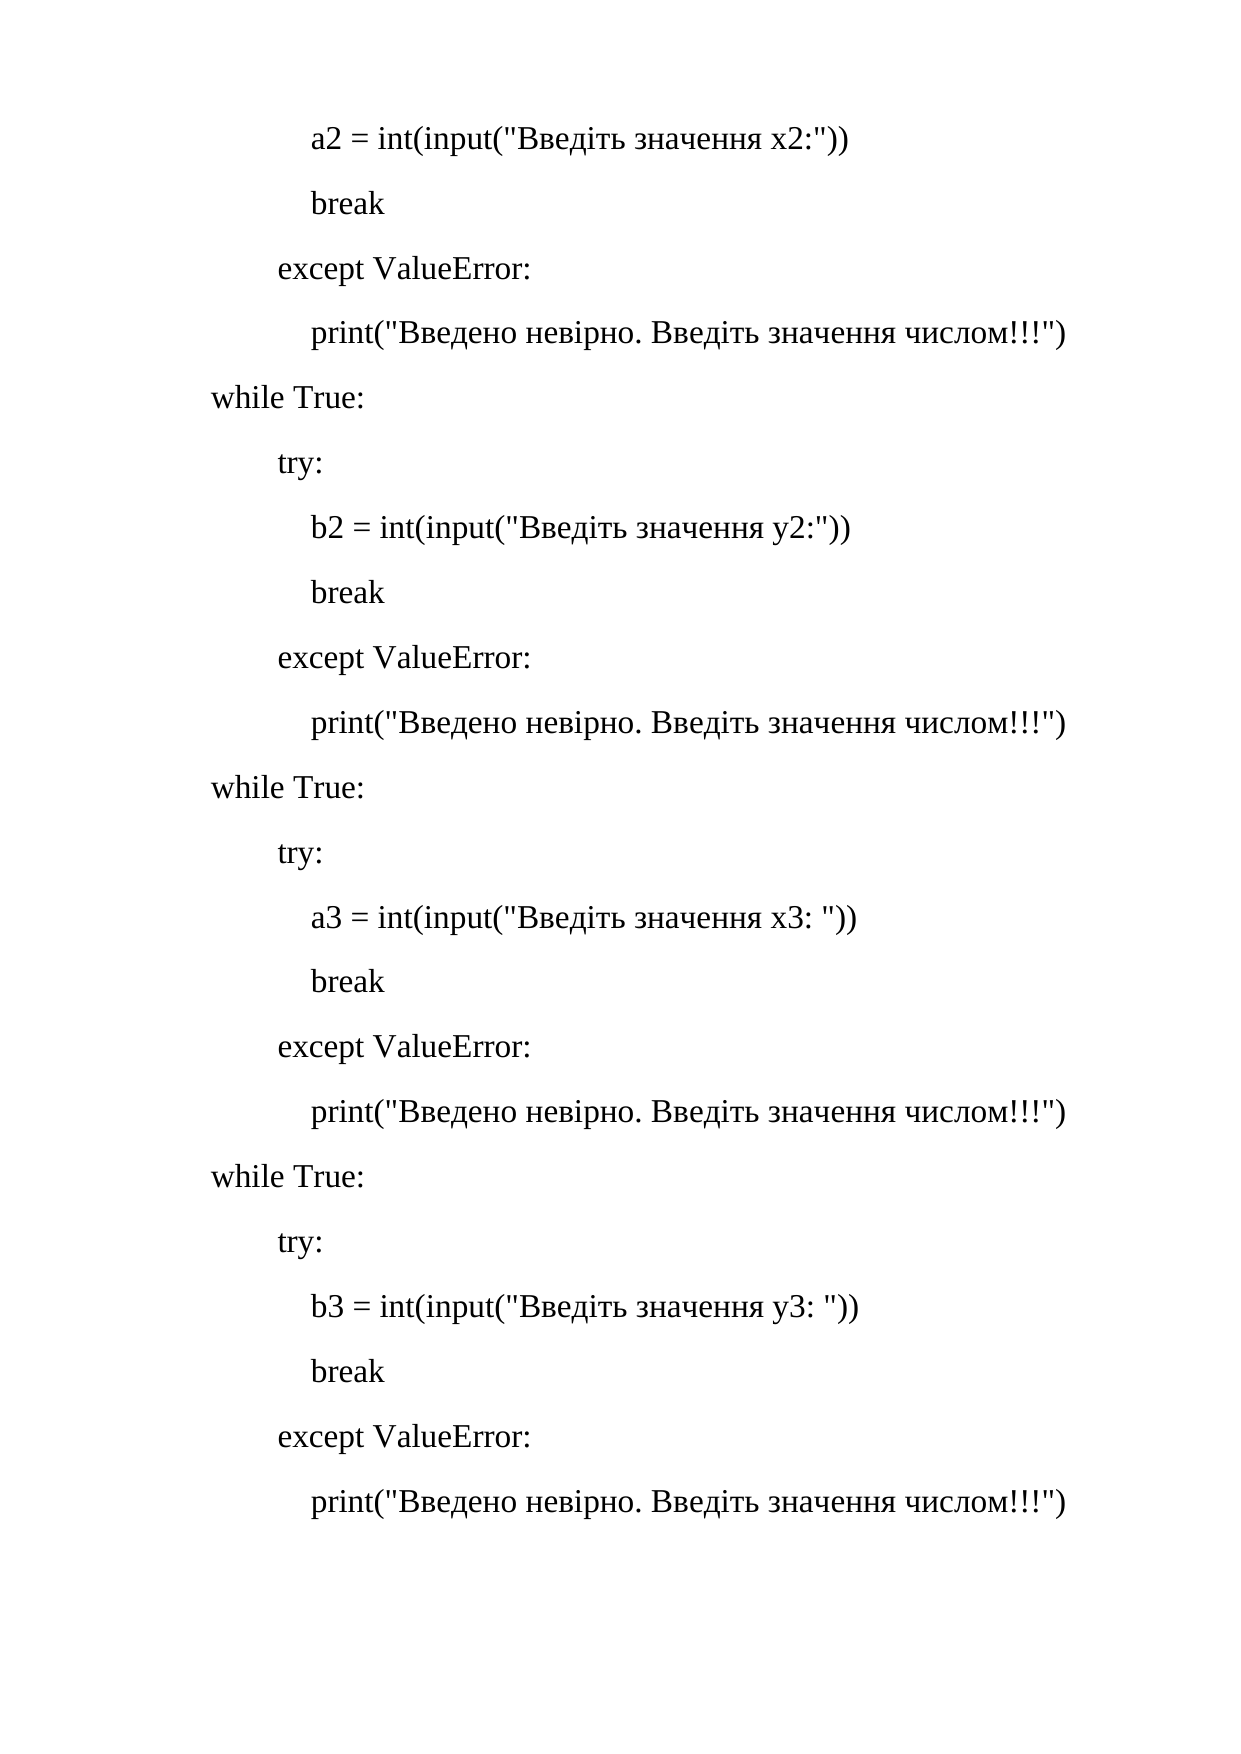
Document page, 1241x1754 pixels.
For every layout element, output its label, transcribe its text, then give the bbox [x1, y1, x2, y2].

text try: [177, 443, 1152, 481]
text except ValueError: [177, 1027, 1152, 1065]
text except ValueError: [177, 248, 1152, 286]
text while True: [177, 378, 1152, 416]
text print("Введено невірно. Введіть значення числом!!!") [177, 702, 1152, 741]
text except ValueError: [177, 1416, 1152, 1454]
text break [177, 962, 1152, 1000]
text except ValueError: [177, 637, 1152, 676]
text a3 = int(input("Введіть значення x3: ")) [177, 897, 1152, 935]
text b2 = int(input("Введіть значення y2:")) [177, 507, 1152, 546]
text break [177, 1351, 1152, 1389]
text break [177, 572, 1152, 611]
text try: [177, 1221, 1152, 1260]
text print("Введено невірно. Введіть значення числом!!!") [177, 1481, 1152, 1519]
text while True: [177, 767, 1152, 805]
text a2 = int(input("Введіть значення x2:")) [177, 118, 1152, 156]
text try: [177, 832, 1152, 870]
text b3 = int(input("Введіть значення y3: ")) [177, 1286, 1152, 1324]
text while True: [177, 1156, 1152, 1195]
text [177, 313, 1152, 351]
text print("Введено невірно. Введіть значення числом!!!") [177, 1092, 1152, 1130]
text break [177, 183, 1152, 221]
